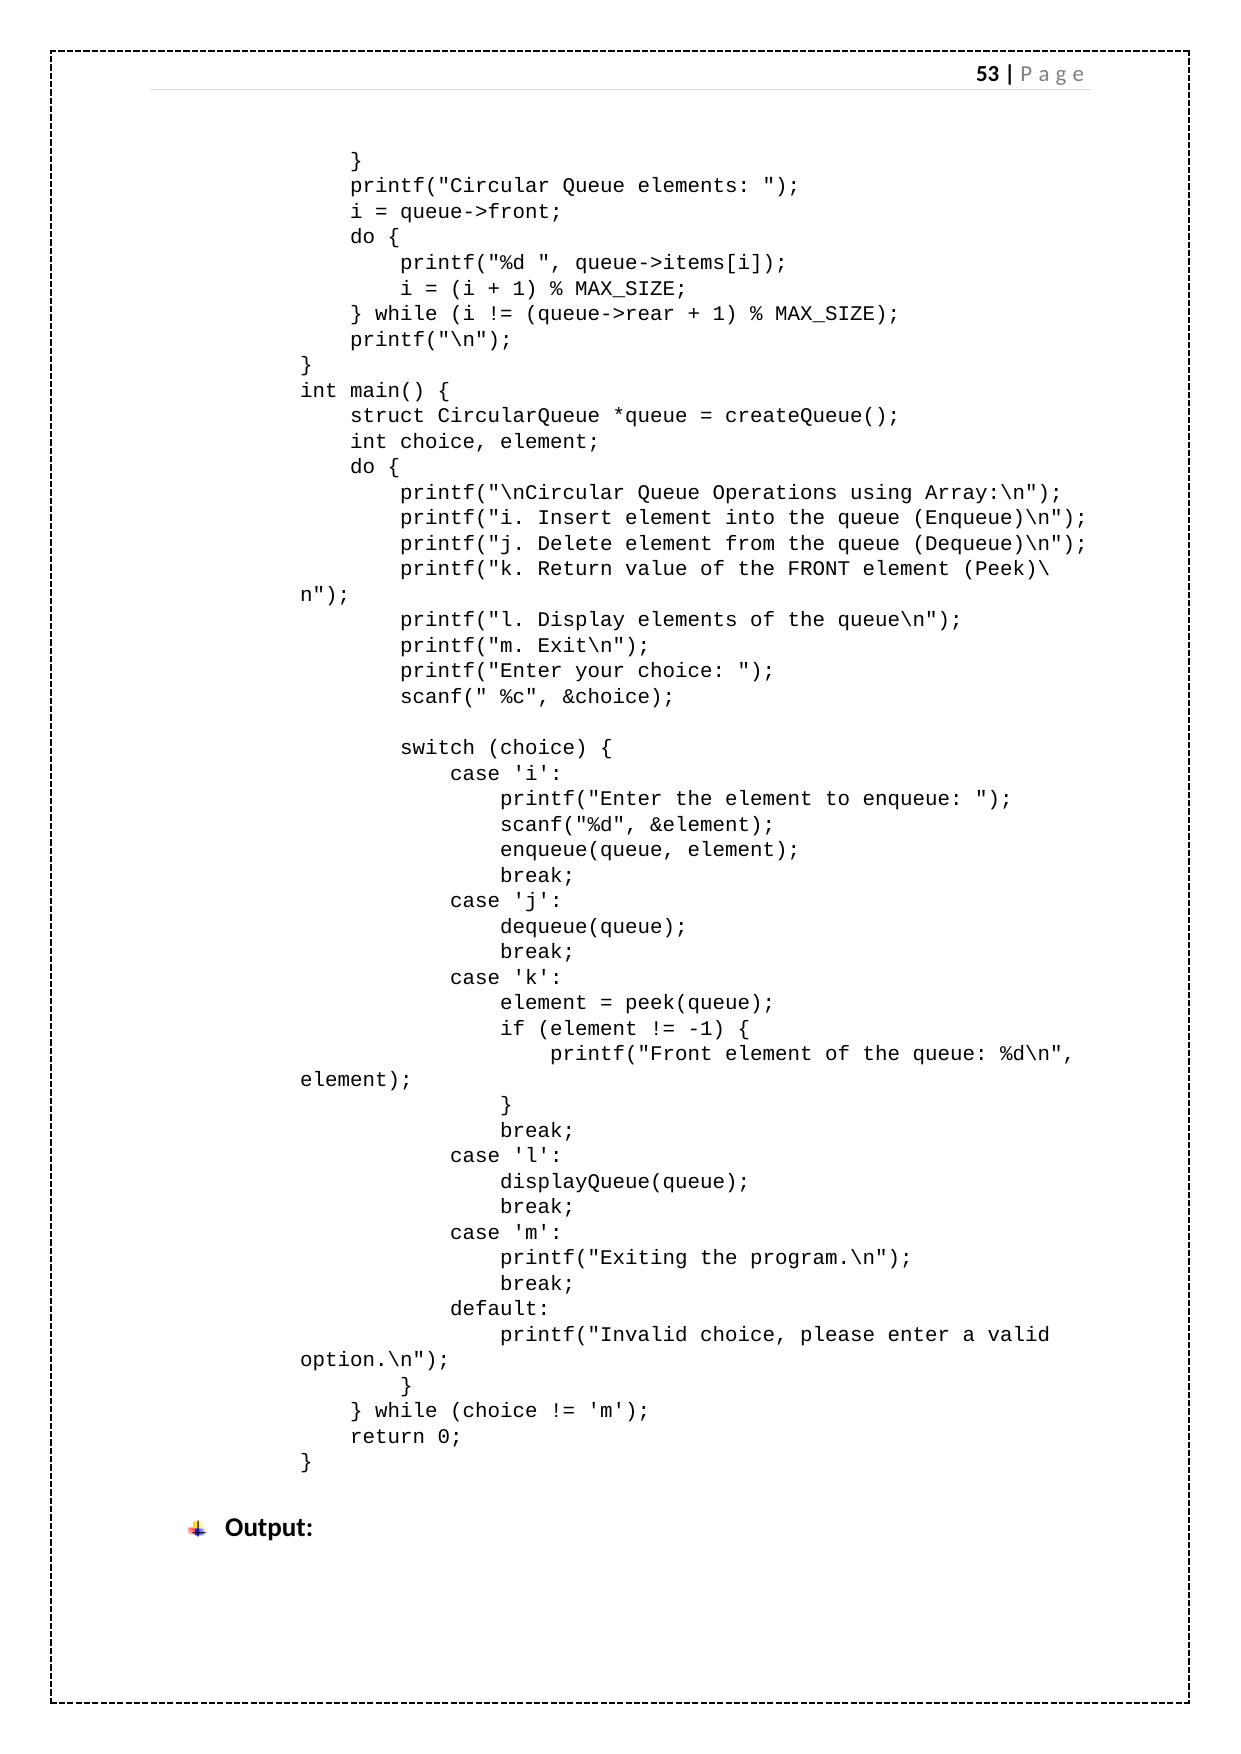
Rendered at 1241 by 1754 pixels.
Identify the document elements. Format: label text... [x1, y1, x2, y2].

list printf("\nCircular Queue Operations using Array:\n"); [300, 482, 1090, 505]
list break; [300, 1120, 1090, 1143]
list printf("\n"); [300, 329, 1090, 352]
list break; [300, 1196, 1090, 1220]
list break; [300, 864, 1090, 888]
list } [300, 150, 1090, 174]
list i = queue->front; [300, 201, 1090, 225]
list do { [300, 227, 1090, 250]
list int main() { [300, 380, 1090, 403]
list Output: [187, 1510, 1090, 1543]
list break; [300, 1273, 1090, 1297]
list printf("Enter the element to enqueue: "); [300, 788, 1090, 812]
list printf("%d ", queue->items[i]); [300, 252, 1090, 276]
list displayQueue(queue); [300, 1171, 1090, 1194]
list scanf(" %c", &choice); [300, 686, 1090, 709]
list } while (choice != 'm'); [300, 1401, 1090, 1424]
list printf("k. Return value of the FRONT element (Peek)\n"); [300, 558, 1090, 607]
list printf("j. Delete element from the queue (Dequeue)\n"); [300, 533, 1090, 556]
list scanf("%d", &element); [300, 813, 1090, 837]
list printf("Invalid choice, please enter a valid option.\n"); [300, 1324, 1090, 1373]
list if (element != -1) { [300, 1018, 1090, 1041]
list case 'm': [300, 1222, 1090, 1246]
list printf("Enter your choice: "); [300, 660, 1090, 684]
list dequeue(queue); [300, 916, 1090, 939]
list enqueue(queue, element); [300, 839, 1090, 863]
list case 'k': [300, 967, 1090, 990]
list } [300, 1375, 1090, 1399]
list case 'j': [300, 890, 1090, 914]
list default: [300, 1298, 1090, 1322]
list printf("l. Display elements of the queue\n"); [300, 609, 1090, 633]
list break; [300, 941, 1090, 965]
list printf("Front element of the queue: %d\n", element); [300, 1043, 1090, 1092]
list printf("i. Insert element into the queue (Enqueue)\n"); [300, 507, 1090, 531]
list element = peek(queue); [300, 992, 1090, 1016]
list i = (i + 1) % MAX_SIZE; [300, 278, 1090, 301]
list } [300, 1452, 1090, 1475]
list } [300, 1094, 1090, 1118]
list case 'l': [300, 1145, 1090, 1169]
list return 0; [300, 1426, 1090, 1450]
list } [300, 354, 1090, 378]
list printf("Exiting the program.\n"); [300, 1247, 1090, 1271]
list } while (i != (queue->rear + 1) % MAX_SIZE); [300, 303, 1090, 327]
list switch (choice) { [300, 737, 1090, 761]
list case 'i': [300, 762, 1090, 786]
picture [188, 1519, 206, 1537]
list struct CircularQueue *queue = createQueue(); [300, 405, 1090, 429]
list do { [300, 456, 1090, 480]
list printf("m. Exit\n"); [300, 635, 1090, 658]
list int choice, element; [300, 431, 1090, 454]
list printf("Circular Queue elements: "); [300, 176, 1090, 199]
